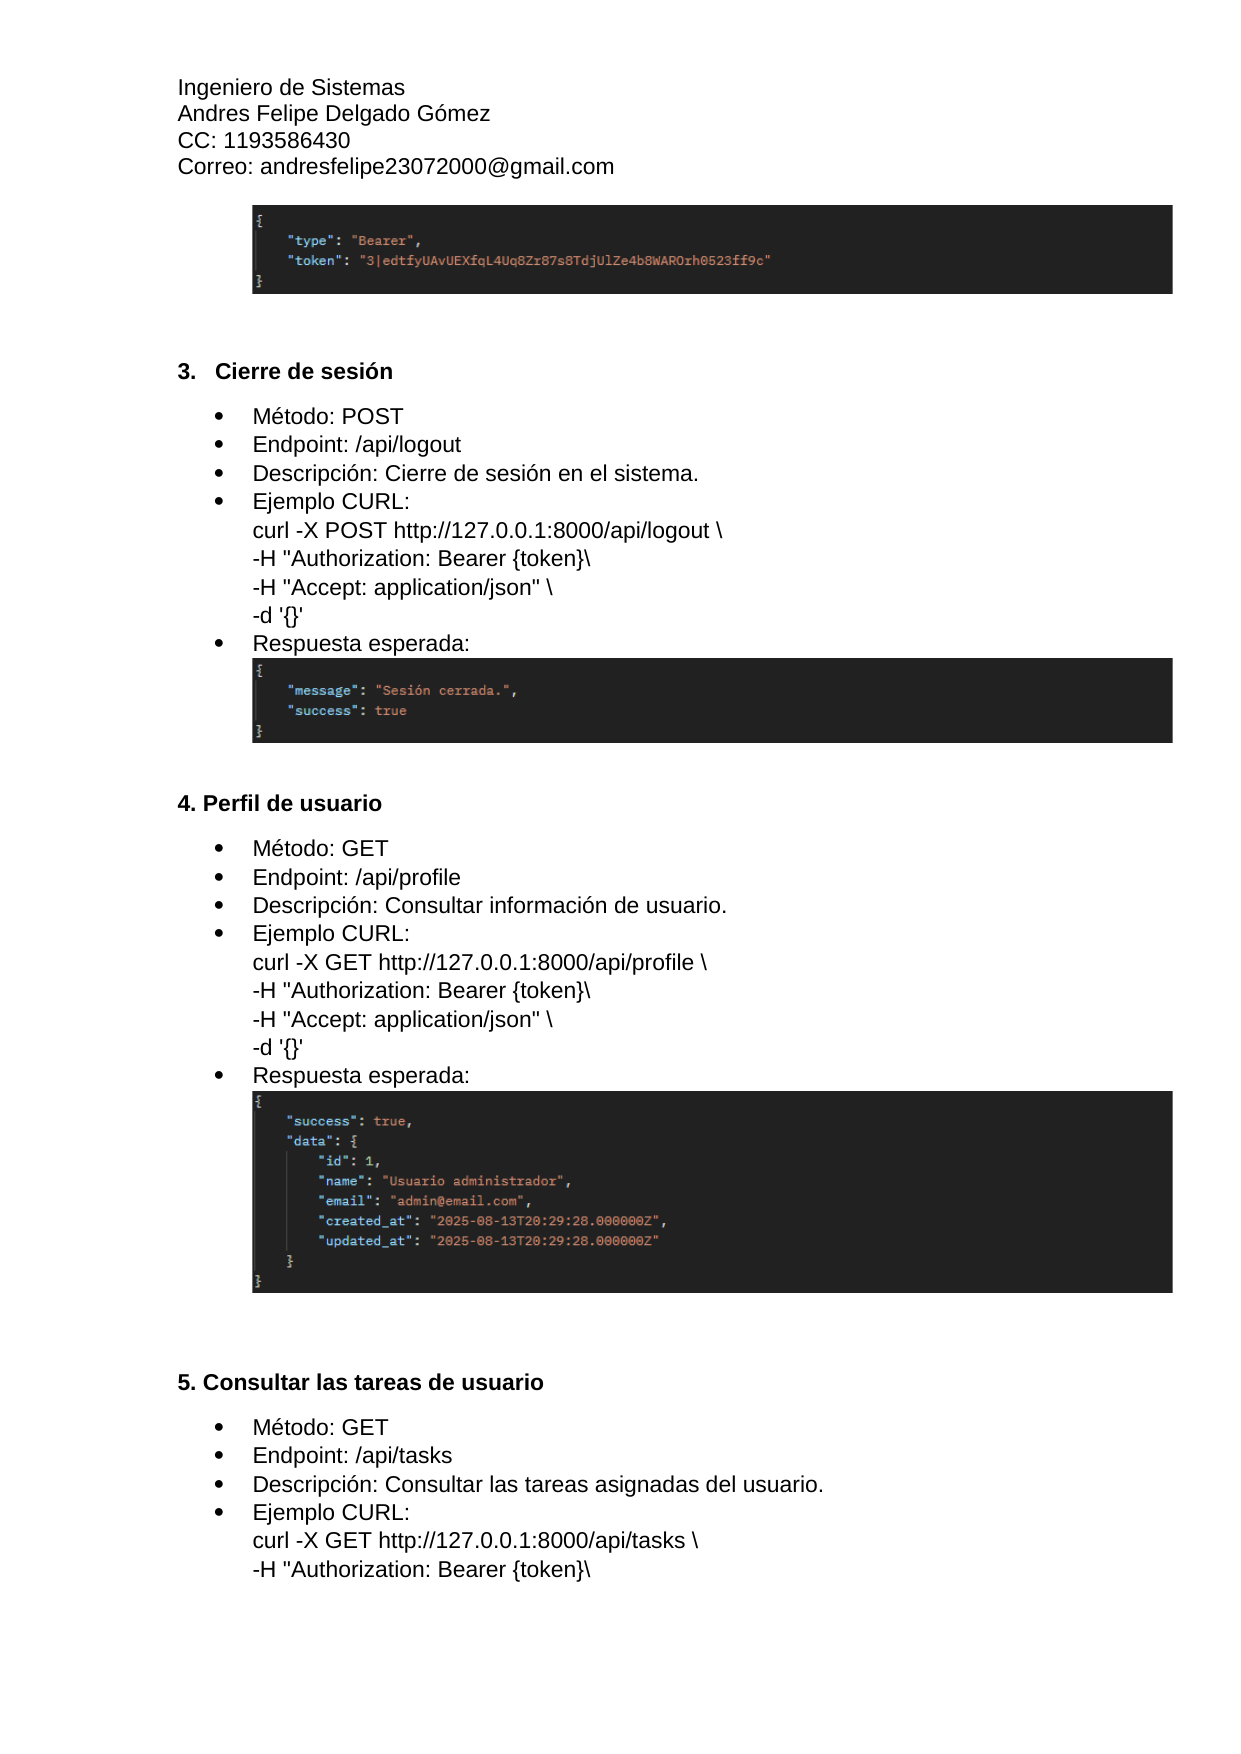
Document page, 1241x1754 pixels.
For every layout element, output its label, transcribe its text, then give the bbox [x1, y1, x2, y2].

list Endpoint: /api/profile [215, 863, 1063, 890]
list Método: GET [215, 1414, 1063, 1440]
list -d '{}' [252, 602, 1063, 628]
picture [252, 658, 1173, 743]
list -H "Authorization: Bearer {token}\ [252, 977, 1063, 1003]
list -H "Accept: application/json" \ [252, 1006, 1063, 1032]
list Ejemplo CURL: [215, 920, 1063, 947]
list Respuesta esperada: [215, 630, 1063, 657]
subtitle Cierre de sesión [177, 358, 1063, 384]
list Descripción: Cierre de sesión en el sistema. [215, 460, 1063, 486]
list Método: GET [215, 835, 1063, 861]
list Endpoint: /api/tasks [215, 1442, 1063, 1468]
list -H "Authorization: Bearer {token}\ [252, 1556, 1063, 1582]
list curl -X POST http://127.0.0.1:8000/api/logout \ [252, 517, 1063, 543]
list Ejemplo CURL: [215, 1499, 1063, 1525]
picture [252, 1091, 1173, 1293]
list Descripción: Consultar información de usuario. [215, 892, 1063, 918]
picture [252, 205, 1173, 294]
list Respuesta esperada: [215, 1062, 1063, 1089]
list Ejemplo CURL: [215, 488, 1063, 514]
list Descripción: Consultar las tareas asignadas del usuario. [215, 1471, 1063, 1497]
subtitle 5. Consultar las tareas de usuario [177, 1368, 1063, 1395]
list curl -X GET http://127.0.0.1:8000/api/profile \ [252, 949, 1063, 975]
list curl -X GET http://127.0.0.1:8000/api/tasks \ [252, 1527, 1063, 1554]
list -H "Accept: application/json" \ [252, 573, 1063, 600]
subtitle 4. Perfil de usuario [177, 790, 1063, 816]
list Método: POST [215, 403, 1063, 429]
list -H "Authorization: Bearer {token}\ [252, 545, 1063, 571]
list Endpoint: /api/logout [215, 431, 1063, 458]
list -d '{}' [252, 1034, 1063, 1060]
